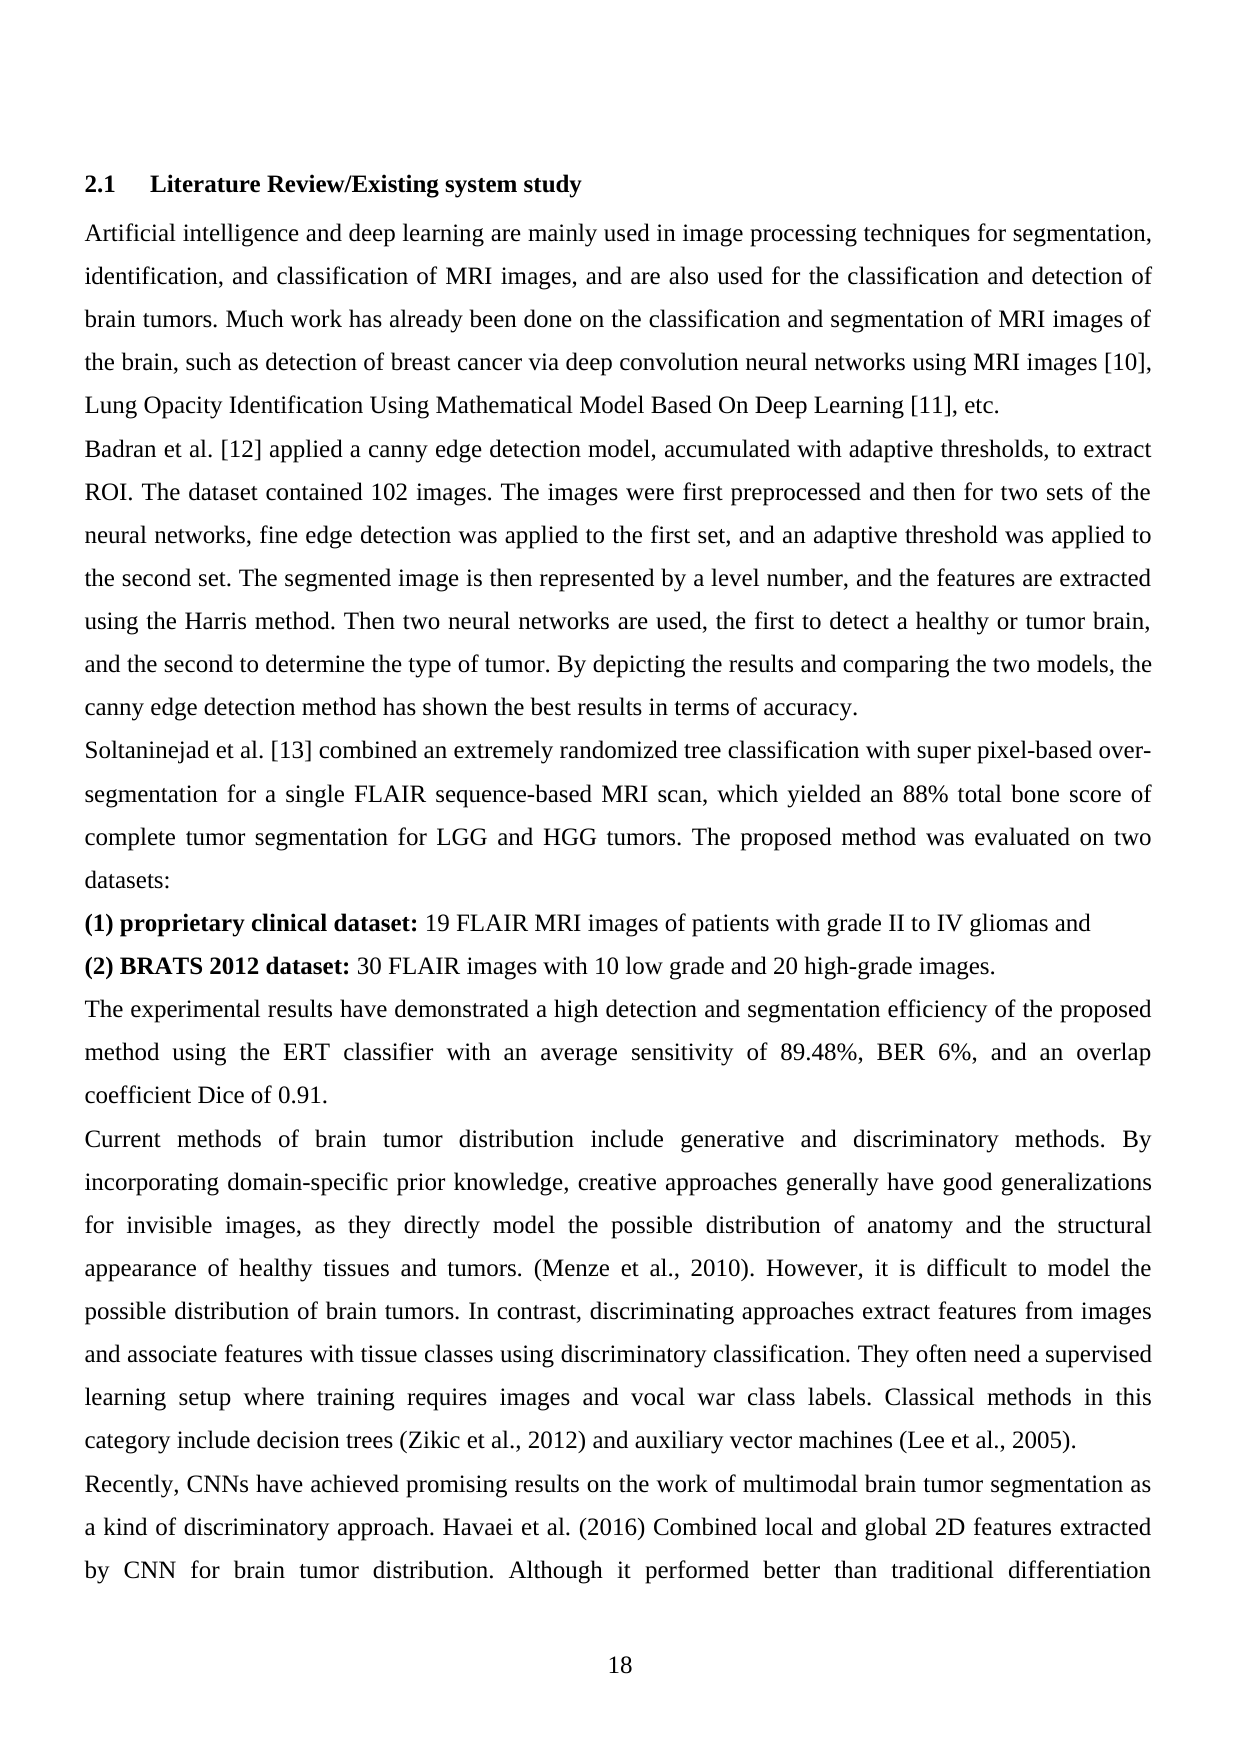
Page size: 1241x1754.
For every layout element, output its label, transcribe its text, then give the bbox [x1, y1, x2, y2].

text (2) BRATS 2012 dataset: 30 FLAIR images with 10 low grade and 20 high-grade images. [84, 951, 1153, 980]
subtitle 2.1 Literature Review/Existing system study [84, 169, 1153, 197]
text Badran et al. [12] applied a canny edge detection model, accumulated with adaptive thresholds, to extract ROI. The dataset contained 102 images. The images were first preprocessed and then for two sets of the neural networks, fine edge detection was applied to the first set, and an adaptive threshold was applied to the second set. The segmented image is then represented by a level number, and the features are extracted using the Harris method. Then two neural networks are used, the first to detect a healthy or tumor brain, and the second to determine the type of tumor. By depicting the results and comparing the two models, the canny edge detection method has shown the best results in terms of accuracy. [84, 434, 1153, 721]
text The experimental results have demonstrated a high detection and segmentation efficiency of the proposed method using the ERT classifier with an average sensitivity of 89.48%, BER 6%, and an overlap coefficient Dice of 0.91. [84, 994, 1153, 1109]
text Artificial intelligence and deep learning are mainly used in image processing techniques for segmentation, identification, and classification of MRI images, and are also used for the classification and detection of brain tumors. Much work has already been done on the classification and segmentation of MRI images of the brain, such as detection of breast cancer via deep convolution neural networks using MRI images [10], Lung Opacity Identification Using Mathematical Model Based On Deep Learning [11], etc. [84, 218, 1153, 419]
text (1) proprietary clinical dataset: 19 FLAIR MRI images of patients with grade II to IV gliomas and [84, 908, 1153, 937]
text Soltaninejad et al. [13] combined an extremely randomized tree classification with super pixel-based over-segmentation for a single FLAIR sequence-based MRI scan, which yielded an 88% total bone score of complete tumor segmentation for LGG and HGG tumors. The proposed method was evaluated on two datasets: [84, 736, 1153, 894]
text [84, 1469, 1153, 1584]
text Current methods of brain tumor distribution include generative and discriminatory methods. By incorporating domain-specific prior knowledge, creative approaches generally have good generalizations for invisible images, as they directly model the possible distribution of anatomy and the structural appearance of healthy tissues and tumors. (Menze et al., 2010). However, it is difficult to model the possible distribution of brain tumors. In contrast, discriminating approaches extract features from images and associate features with tissue classes using discriminatory classification. They often need a supervised learning setup where training requires images and vocal war class labels. Classical methods in this category include decision trees (Zikic et al., 2012) and auxiliary vector machines (Lee et al., 2005). [84, 1124, 1153, 1454]
